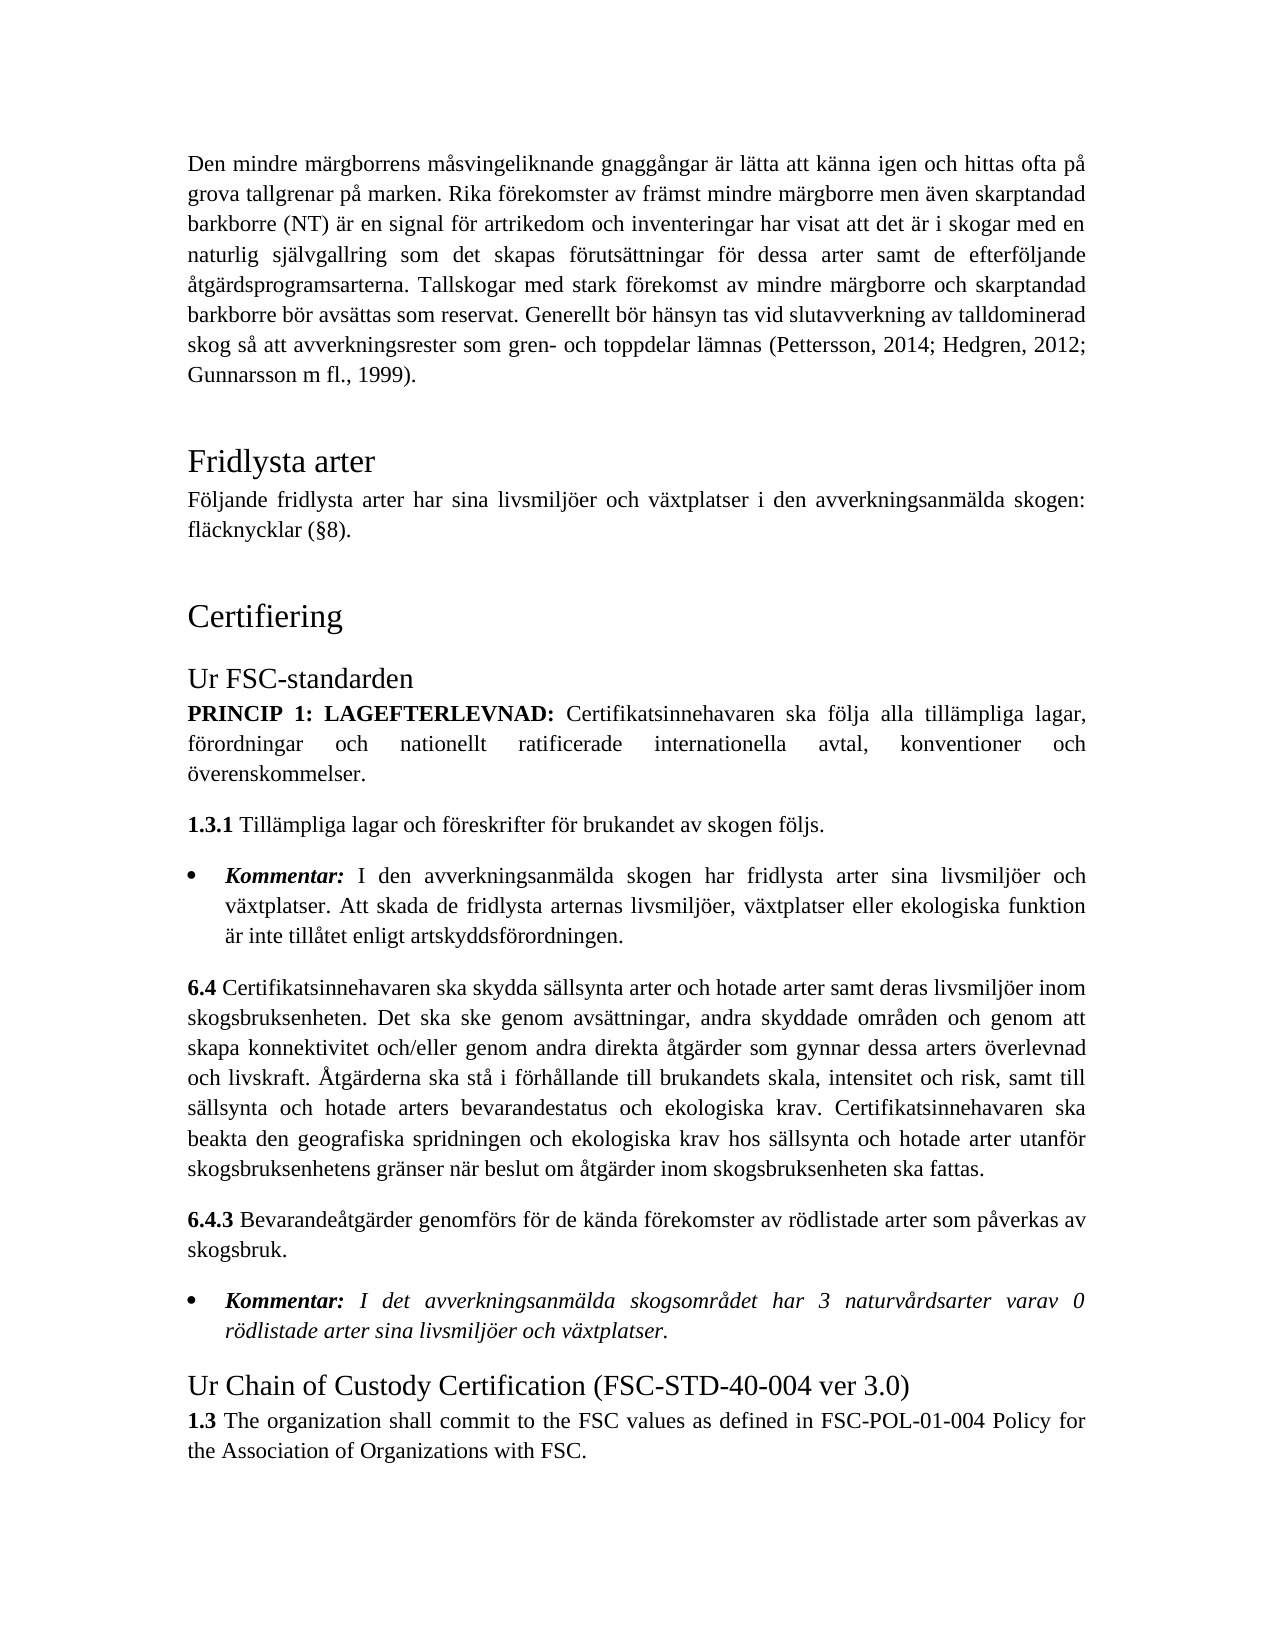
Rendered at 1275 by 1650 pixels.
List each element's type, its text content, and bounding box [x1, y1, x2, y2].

text 6.4.3 Bevarandeåtgärder genomförs för de kända förekomster av rödlistade arter som påverkas av skogsbruk. [187, 1206, 1087, 1262]
subtitle Fridlysta arter [187, 442, 1087, 480]
subtitle Ur FSC-standarden [187, 661, 1087, 694]
subtitle Certifiering [187, 596, 1087, 634]
text 6.4 Certifikatsinnehavaren ska skydda sällsynta arter och hotade arter samt deras livsmiljöer inom skogsbruksenheten. Det ska ske genom avsättningar, andra skyddade områden och genom att skapa konnektivitet och/eller genom andra direkta åtgärder som gynnar dessa arters överlevnad och livskraft. Åtgärderna ska stå i förhållande till brukandets skala, intensitet och risk, samt till sällsynta och hotade arters bevarandestatus och ekologiska krav. Certifikatsinnehavaren ska beakta den geografiska spridningen och ekologiska krav hos sällsynta och hotade arter utanför skogsbruksenhetens gränser när beslut om åtgärder inom skogsbruksenheten ska fattas. [187, 973, 1087, 1181]
text Följande fridlysta arter har sina livsmiljöer och växtplatser i den avverkningsanmälda skogen: fläcknycklar (§8). [187, 486, 1087, 542]
text PRINCIP 1: LAGEFTERLEVNAD: Certifikatsinnehavaren ska följa alla tillämpliga lagar, förordningar och nationellt ratificerade internationella avtal, konventioner och överenskommelser. [187, 699, 1087, 786]
text 1.3.1 Tillämpliga lagar och föreskrifter för brukandet av skogen följs. [187, 811, 1087, 837]
list Kommentar: I den avverkningsanmälda skogen har fridlysta arter sina livsmiljöer och växtplatser. Att skada de fridlysta arternas livsmiljöer, växtplatser eller ekologiska funktion är inte tillåtet enligt artskyddsförordningen. [187, 862, 1087, 949]
subtitle Ur Chain of Custody Certification (FSC-STD-40-004 ver 3.0) [187, 1368, 1087, 1402]
text 1.3 The organization shall commit to the FSC values as defined in FSC-POL-01-004 Policy for the Association of Organizations with FSC. [187, 1407, 1087, 1463]
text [187, 150, 1087, 388]
list Kommentar: I det avverkningsanmälda skogsområdet har 3 naturvårdsarter varav 0 rödlistade arter sina livsmiljöer och växtplatser. [187, 1287, 1087, 1344]
